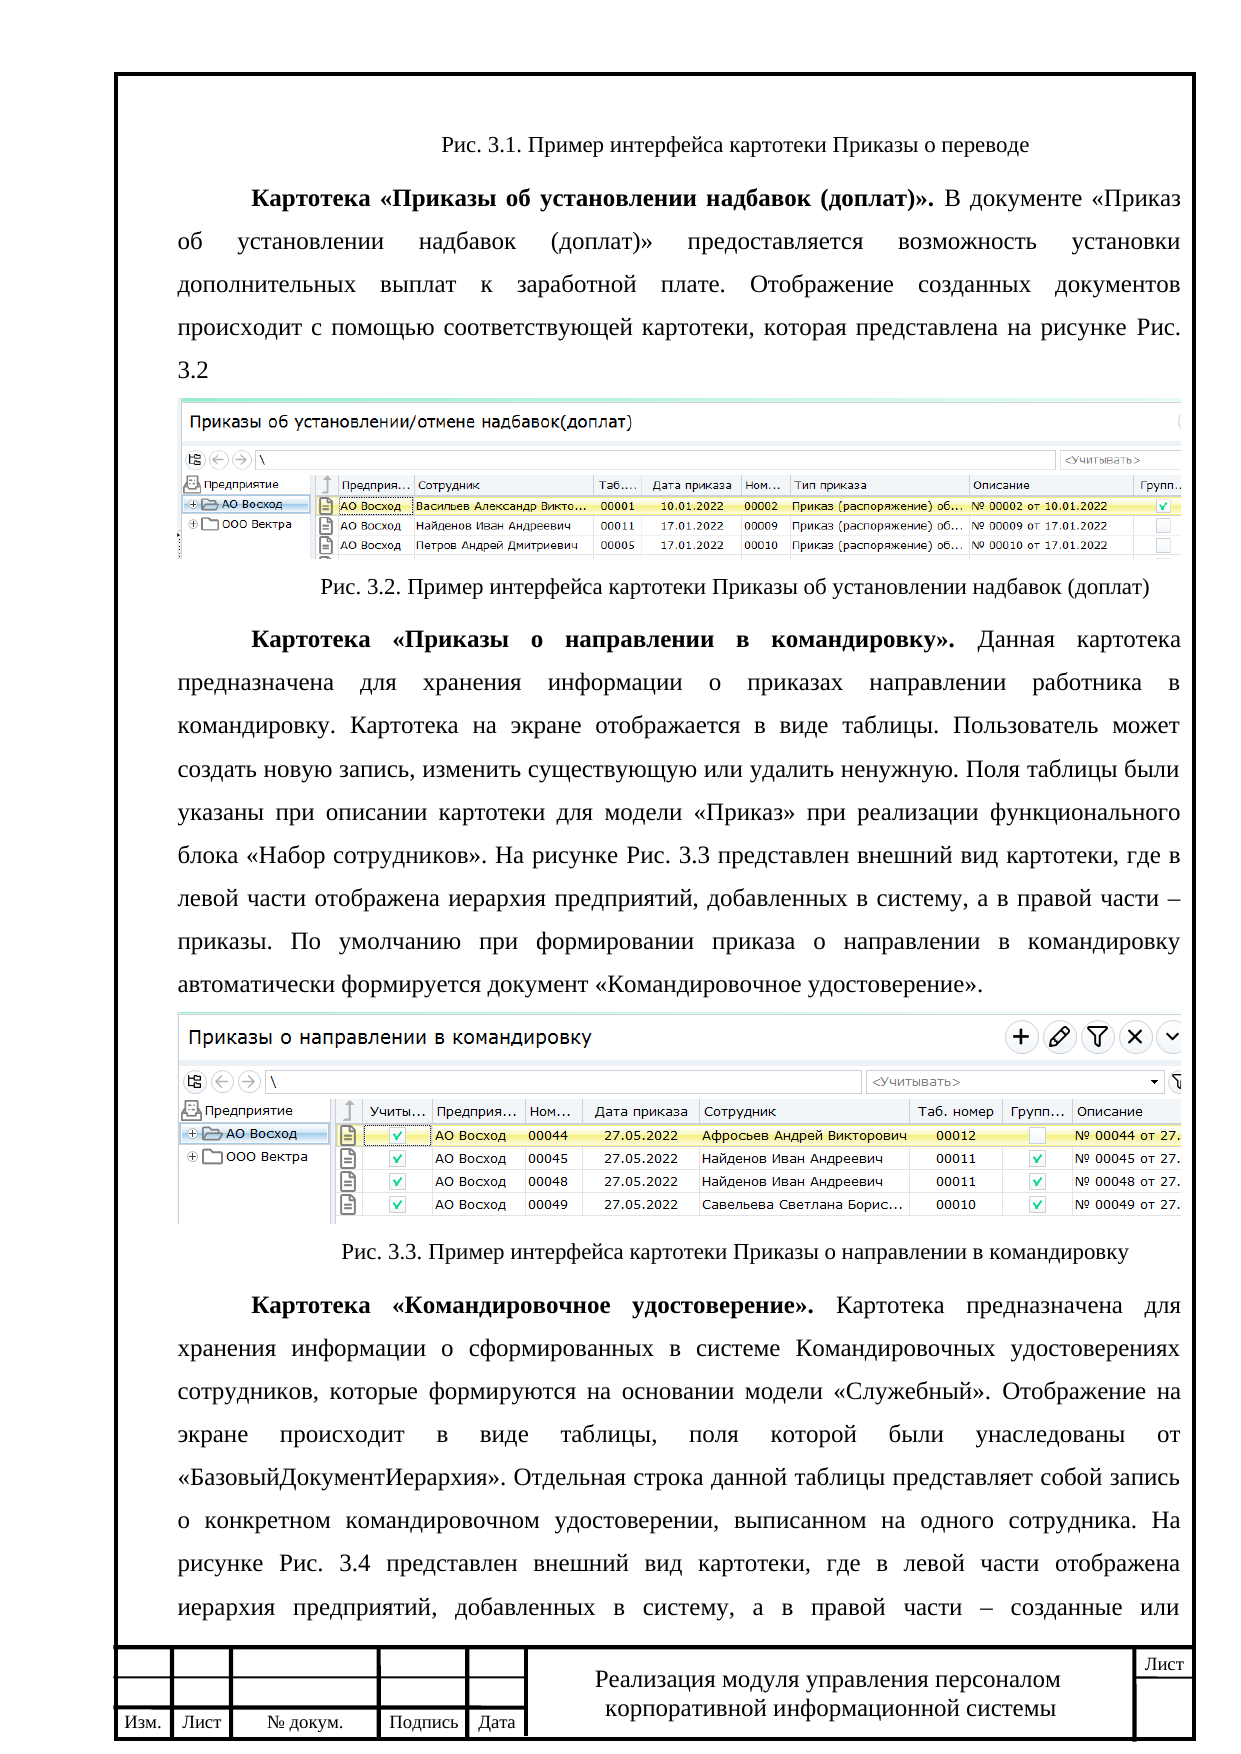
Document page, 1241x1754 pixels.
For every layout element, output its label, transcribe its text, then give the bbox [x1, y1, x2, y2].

picture [177, 1012, 1182, 1224]
text Картотека «Приказы о направлении в командировку». Данная картотека предназначена для хранения информации о приказах направлении работника в командировку. Картотека на экране отображается в виде таблицы. Пользователь может создать новую запись, изменить существующую или удалить ненужную. Поля таблицы были указаны при описании картотеки для модели «Приказ» при реализации функционального блока «Набор сотрудников». На рисунке Рис. 3.15 представлен внешний вид картотеки, где в левой части отображена иерархия предприятий, добавленных в систему, а в правой части – приказы. По умолчанию при формировании приказа о направлении в командировку автоматически формируется документ «Командировочное удостоверение». [177, 624, 1181, 998]
picture [177, 398, 1182, 559]
text Пример интерфейса картотеки Приказы об установлении надбавок (доплат) [290, 573, 1181, 599]
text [177, 1290, 1181, 1620]
text Пример интерфейса картотеки Приказы о переводе [290, 131, 1181, 158]
text Пример интерфейса картотеки Приказы о направлении в командировку [290, 1238, 1181, 1265]
text Картотека «Приказы об установлении надбавок (доплат)». В документе «Приказ об установлении надбавок (доплат)» предоставляется возможность установки дополнительных выплат к заработной плате. Отображение созданных документов происходит с помощью соответствующей картотеки, которая представлена на рисунке Рис. 3.14 [177, 183, 1181, 384]
